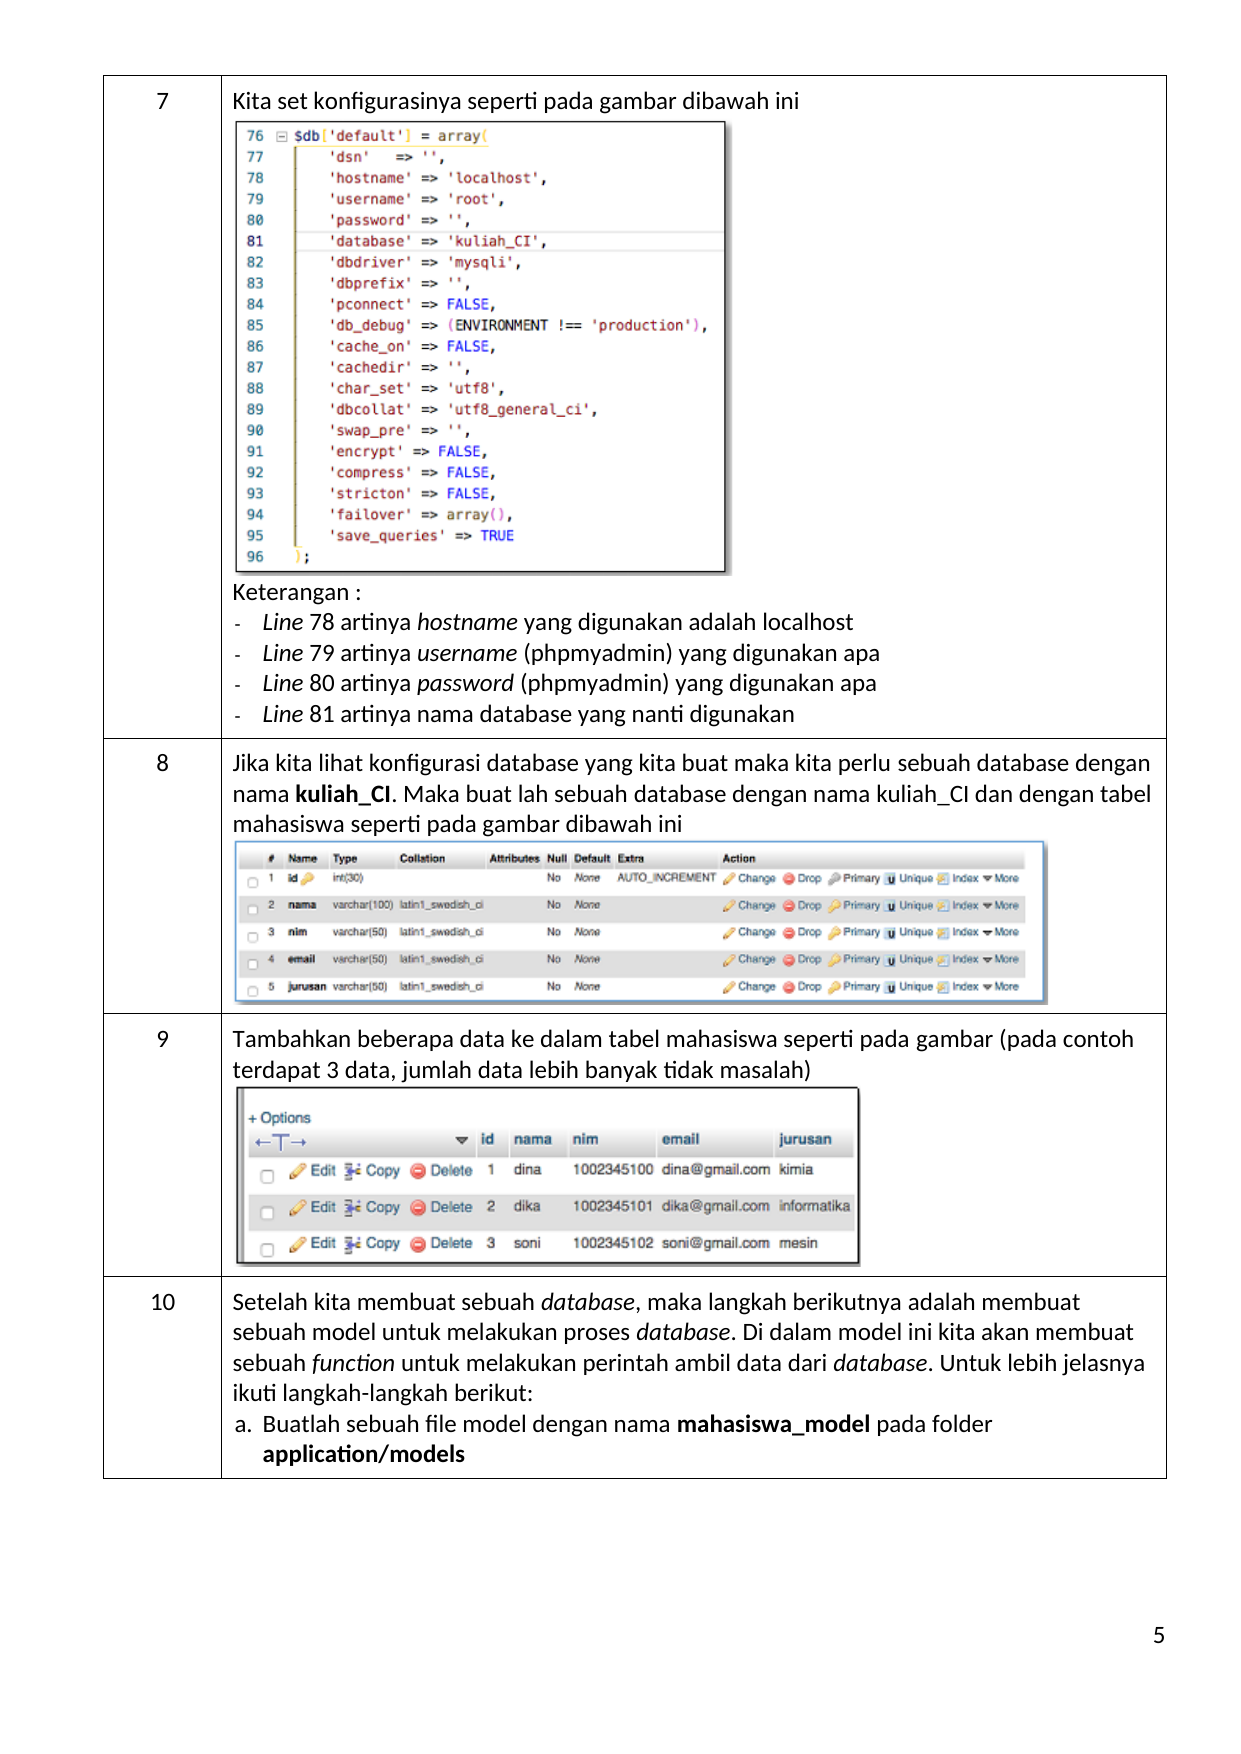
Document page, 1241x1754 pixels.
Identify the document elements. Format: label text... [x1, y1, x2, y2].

table_cell Kita set konfigurasinya seperti pada gambar dibawah ini Keterangan : Line 78 artinya hostname yang digunakan adalah localhost Line 79 artinya username (phpmyadmin) yang digunakan apa Line 80 artinya password (phpmyadmin) yang digunakan apa Line 81 artinya nama database yang nanti digunakan [222, 76, 1166, 737]
table_cell 7 [104, 76, 221, 737]
table_cell 8 [104, 739, 221, 1013]
picture [232, 115, 733, 576]
table_cell 9 [104, 1014, 221, 1276]
picture [232, 1084, 861, 1267]
table_cell 10 [104, 1277, 221, 1478]
table_cell Tambahkan beberapa data ke dalam tabel mahasiswa seperti pada gambar (pada contoh terdapat 3 data, jumlah data lebih banyak tidak masalah) [222, 1014, 1166, 1276]
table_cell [222, 1277, 1166, 1478]
picture [232, 838, 1049, 1005]
table_cell Jika kita lihat konfigurasi database yang kita buat maka kita perlu sebuah database dengan nama kuliah_CI. Maka buat lah sebuah database dengan nama kuliah_CI dan dengan tabel mahasiswa seperti pada gambar dibawah ini [222, 739, 1166, 1013]
